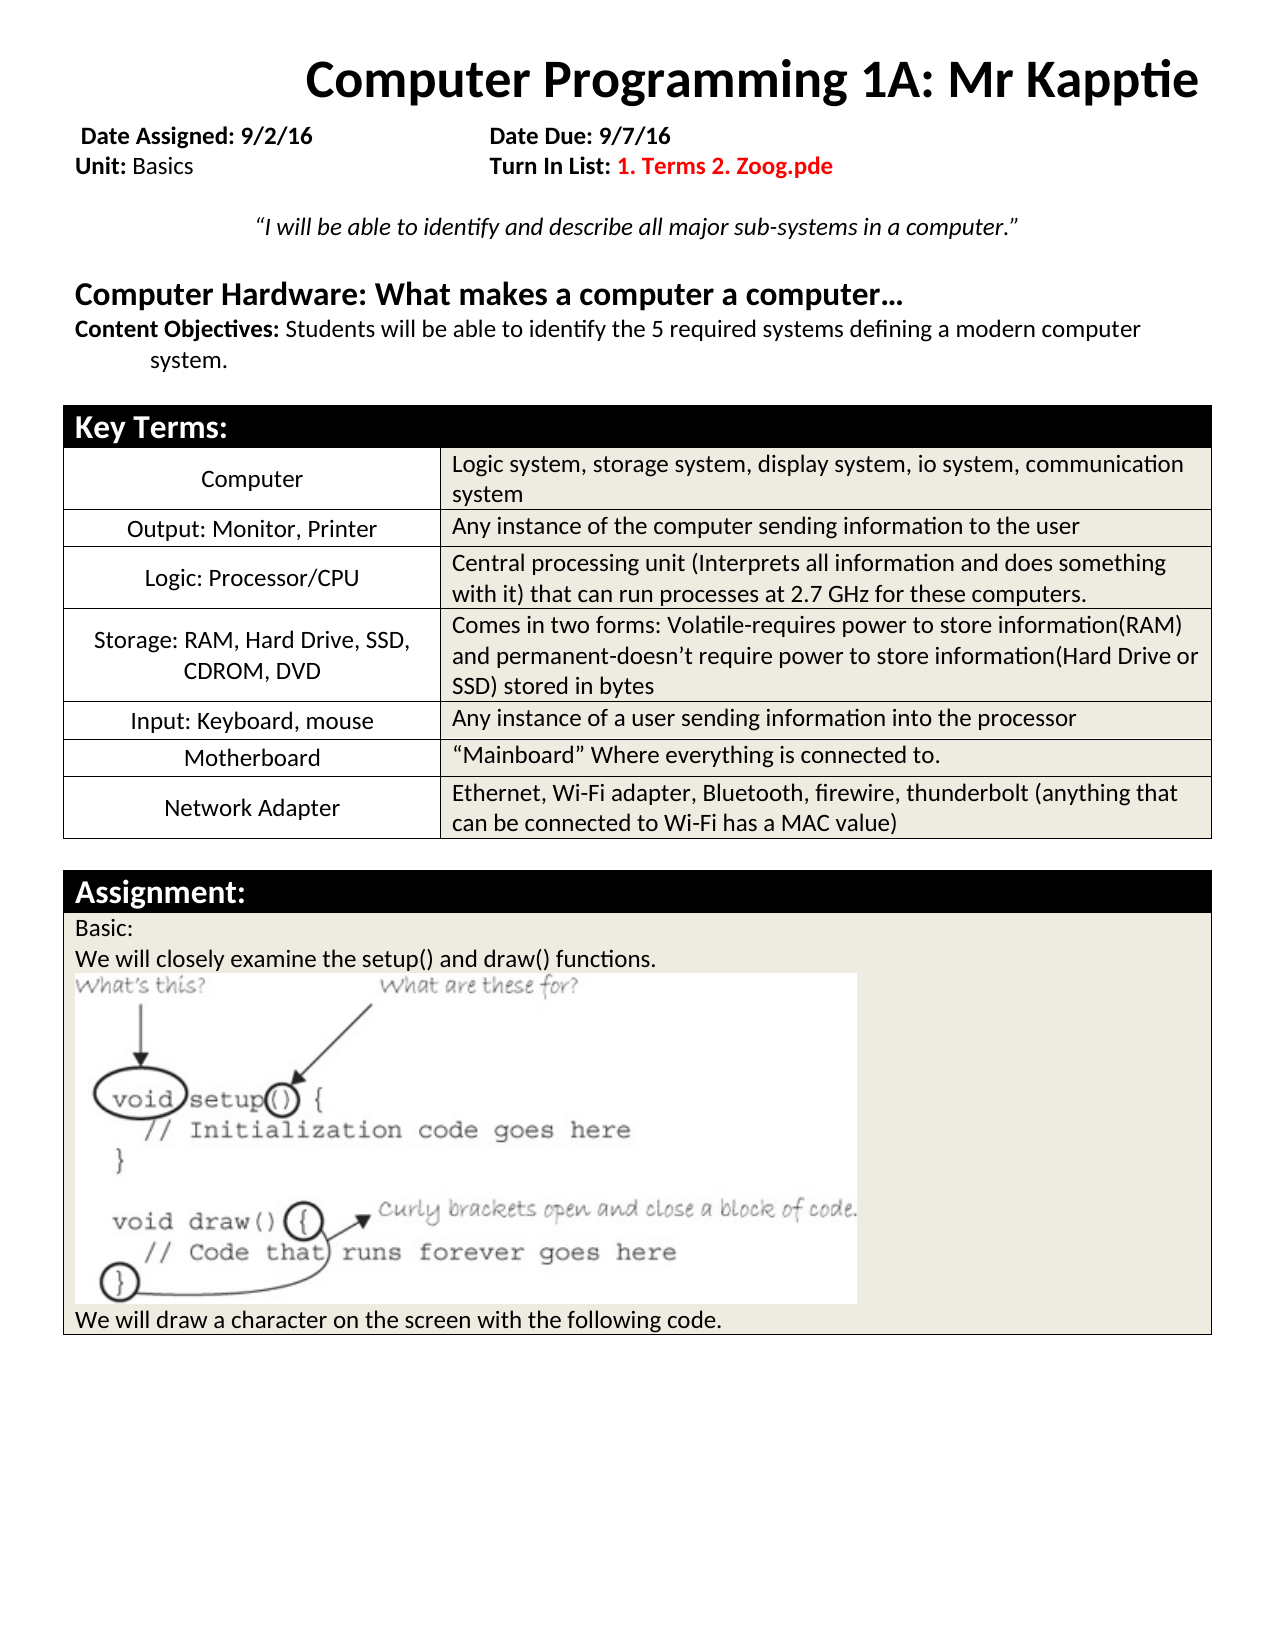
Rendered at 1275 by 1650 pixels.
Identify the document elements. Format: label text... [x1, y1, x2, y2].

table_header Key Terms: [64, 406, 1211, 447]
table_cell Storage: RAM, Hard Drive, SSD, CDROM, DVD [64, 609, 440, 701]
text Content Objectives: Students will be able to identify the 5 required systems defining a modern computer system. [75, 313, 1200, 374]
table_cell “Mainboard” Where everything is connected to. [441, 740, 1211, 776]
table_header Date Due: 9/7/16 [478, 120, 1211, 151]
table_cell Ethernet, Wi-Fi adapter, Bluetooth, firewire, thunderbolt (anything that can be connected to Wi-Fi has a MAC value) [441, 777, 1211, 838]
table_cell “I will be able to identify and describe all major sub-systems in a computer.” [64, 181, 1211, 242]
table_cell Logic system, storage system, display system, io system, communication system [441, 448, 1211, 509]
table_cell Logic: Processor/CPU [64, 547, 440, 608]
table_header Date Assigned: 9/2/16 [64, 120, 478, 151]
table_cell Motherboard [64, 740, 440, 776]
table_cell Any instance of the computer sending information to the user [441, 510, 1211, 546]
table_cell Output: Monitor, Printer [64, 510, 440, 546]
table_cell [64, 913, 1211, 1334]
text Computer Hardware: What makes a computer a computer… [75, 273, 1200, 313]
table_cell Comes in two forms: Volatile-requires power to store information(RAM) and permanent-doesn’t require power to store information(Hard Drive or SSD) stored in bytes [441, 609, 1211, 701]
table_cell Computer [64, 448, 440, 509]
table_cell Central processing unit (Interprets all information and does something with it) that can run processes at 2.7 GHz for these computers. [441, 547, 1211, 608]
table_cell Input: Keyboard, mouse [64, 702, 440, 738]
table_cell Network Adapter [64, 777, 440, 838]
table_cell Unit: Basics [64, 151, 478, 181]
table_cell Any instance of a user sending information into the processor [441, 702, 1211, 738]
table_cell Turn In List: 1. Terms 2. Zoog.pde [478, 151, 1211, 181]
table_header Assignment: [64, 871, 1211, 911]
picture [75, 973, 858, 1304]
